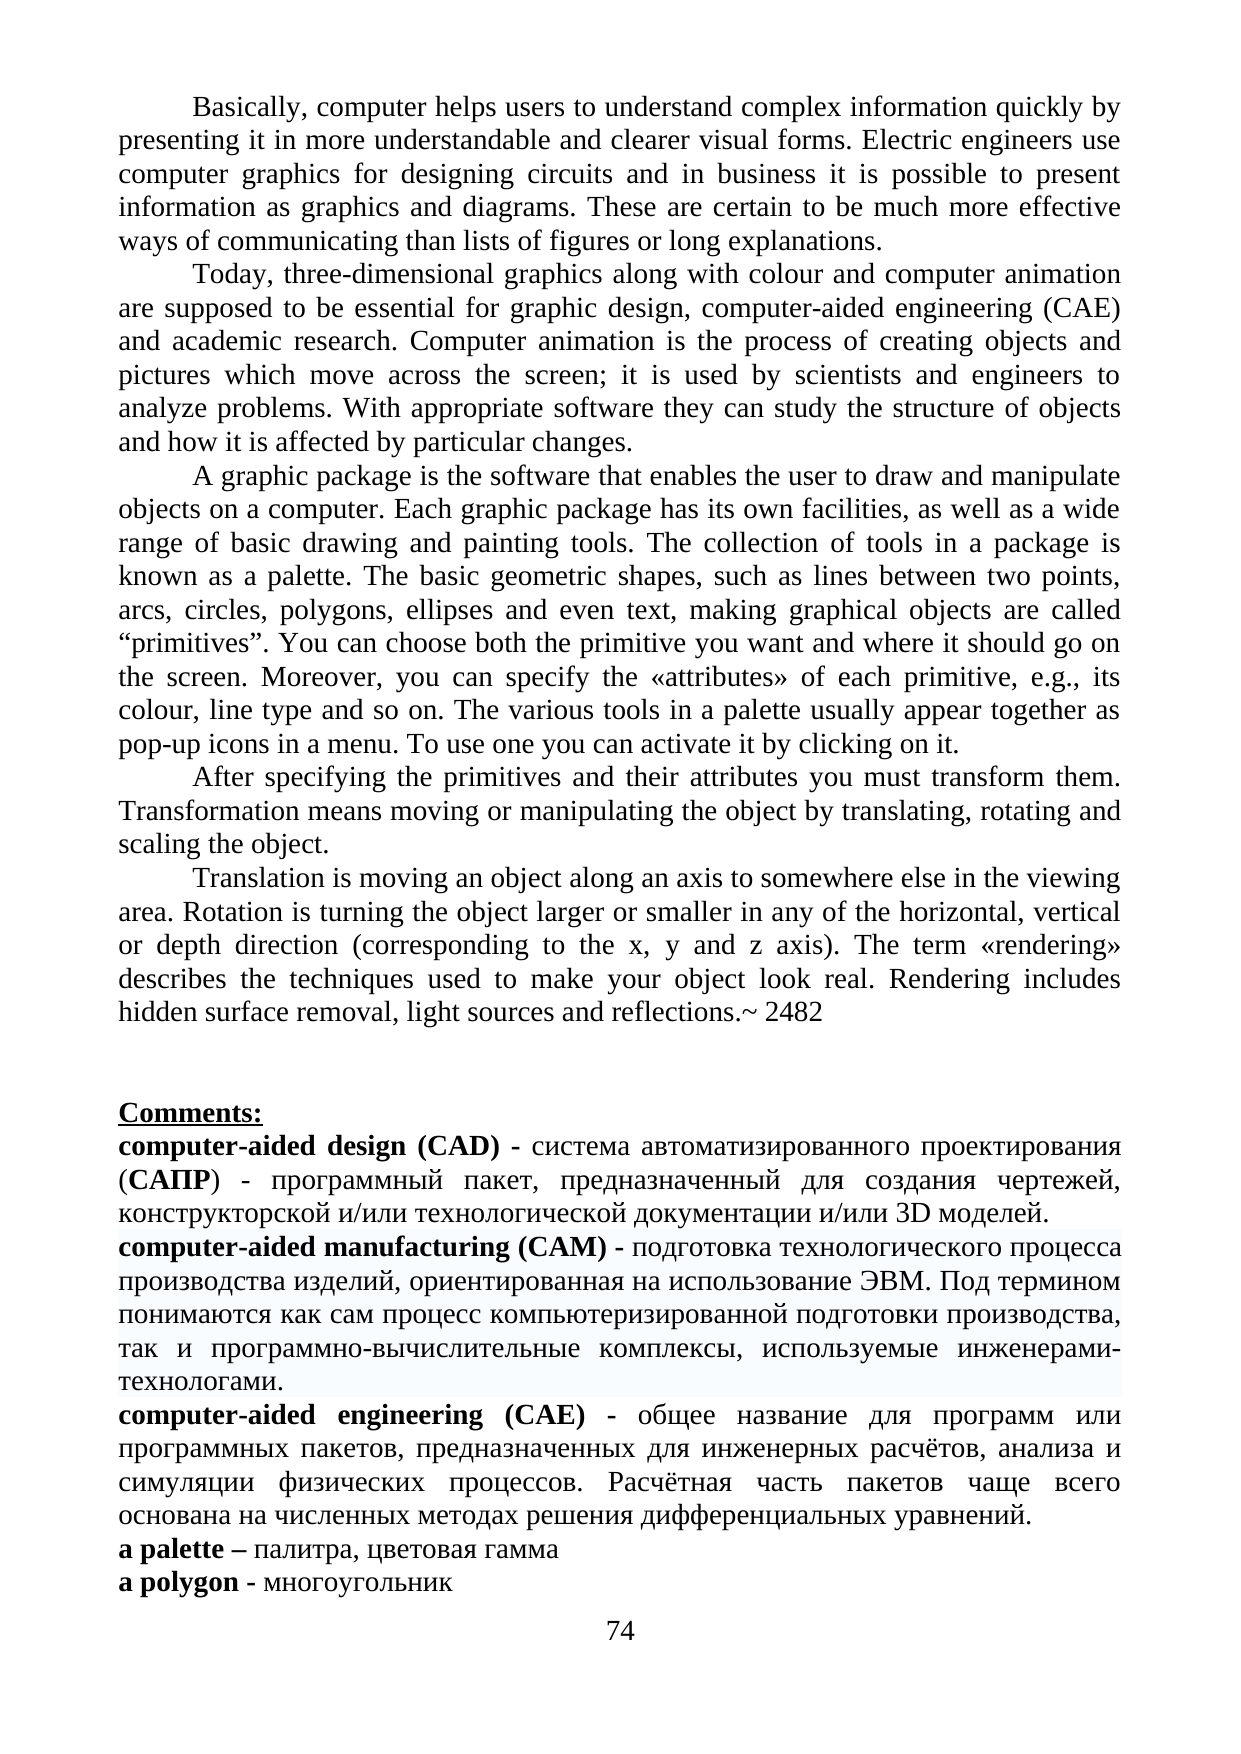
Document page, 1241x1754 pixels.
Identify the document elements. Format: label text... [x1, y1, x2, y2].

text After specifying the primitives and their attributes you must transform them. Transformation means moving or manipulating the object by translating, rotating and scaling the object. [118, 759, 1122, 860]
text Translation is moving an object along an axis to somewhere else in the viewing area. Rotation is turning the object larger or smaller in any of the horizontal, vertical or depth direction (corresponding to the x, у and z axis). The term «rendering» describes the techniques used to make your object look real. Rendering includes hidden surface removal, light sources and reflections.~ 2482 [118, 860, 1122, 1028]
text computer-aided design (CAD) - система автоматизированного проектирования (САПР) - программный пакет, предназначенный для создания чертежей, конструкторской и/или технологической документации и/или 3D моделей. [118, 1128, 1122, 1229]
text A graphic package is the software that enables the user to draw and manipulate objects on a computer. Each graphic package has its own facilities, as well as a wide range of basic drawing and painting tools. The collection of tools in a package is known as a palette. The basic geometric shapes, such as lines between two points, arcs, circles, polygons, ellipses and even text, making graphical objects are called “primitives”. You can choose both the primitive you want and where it should go on the screen. Moreover, you can specify the «attributes» of each primitive, e.g., its colour, line type and so on. The various tools in a palette usually appear together as pop-up icons in a menu. To use one you can activate it by clicking on it. [118, 458, 1122, 759]
text Comments: [118, 1095, 1122, 1128]
text Basically, computer helps users to understand complex information quickly by presenting it in more understandable and clearer visual forms. Electric engineers use computer graphics for designing circuits and in business it is possible to present information as graphics and diagrams. These are certain to be much more effective ways of communicating than lists of figures or long explanations. [118, 89, 1122, 256]
text Today, three-dimensional graphics along with colour and computer animation are supposed to be essential for graphic design, computer-aided engineering (CAE) and academic research. Computer animation is the process of creating objects and pictures which move across the screen; it is used by scientists and engineers to analyze problems. With appropriate software they can study the structure of objects and how it is affected by particular changes. [118, 256, 1122, 458]
text a palette – палитра, цветовая гамма [118, 1531, 1122, 1564]
text a polygon - многоугольник [118, 1564, 1122, 1598]
text computer-aided engineering (CAE) - общее название для программ или программных пакетов, предназначенных для инженерных расчётов, анализа и симуляции физических процессов. Расчётная часть пакетов чаще всего основана на численных методах решения дифференциальных уравнений. [118, 1397, 1122, 1531]
text computer-aided manufacturing (CAM) - подготовка технологического процесса производства изделий, ориентированная на использование ЭВМ. Под термином понимаются как сам процесс компьютеризированной подготовки производства, так и программно-вычислительные комплексы, используемые инженерами-технологами. [118, 1229, 1122, 1397]
